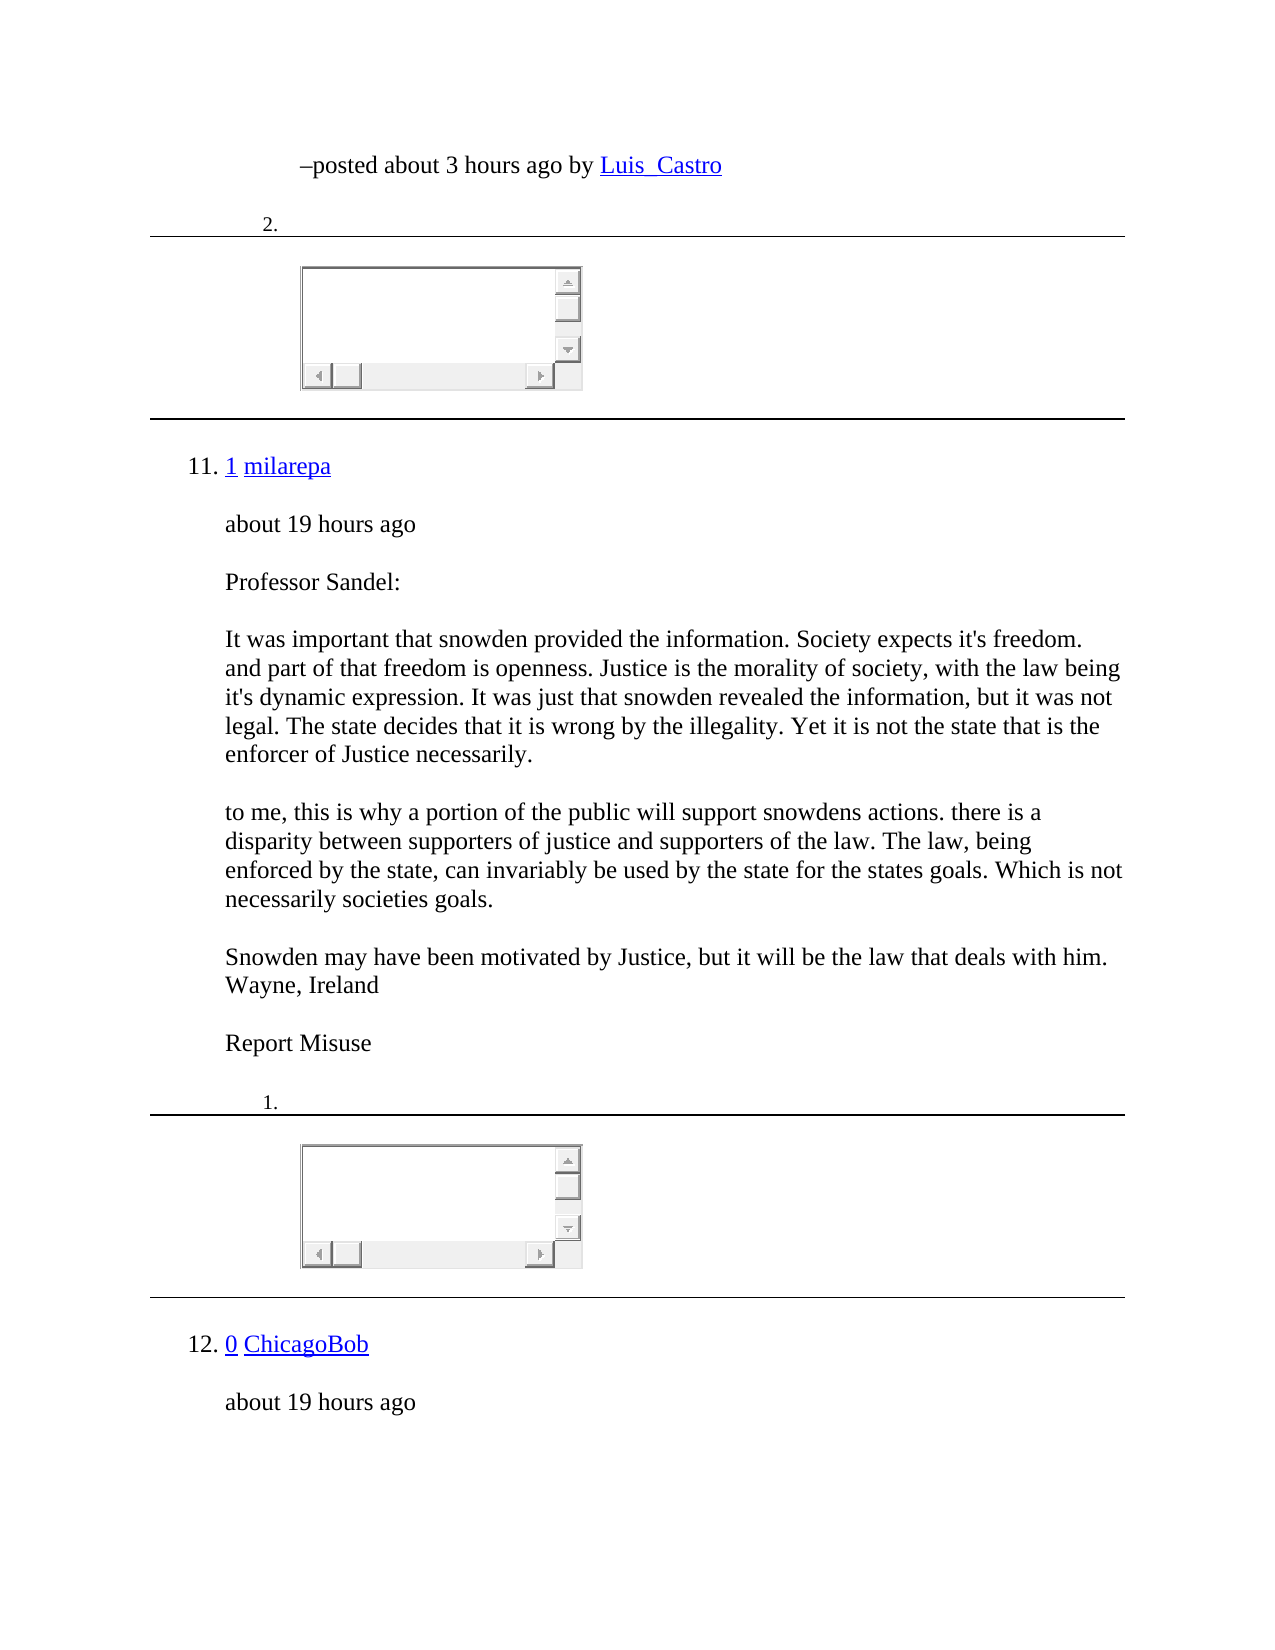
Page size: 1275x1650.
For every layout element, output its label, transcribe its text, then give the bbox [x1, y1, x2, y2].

text about 19 hours ago [225, 1387, 1125, 1416]
text about 19 hours ago [225, 509, 1125, 537]
text to me, this is why a portion of the public will support snowdens actions. there is a disparity between supporters of justice and supporters of the law. The law, being enforced by the state, can invariably be used by the state for the states goals. Which is not necessarily societies goals. [225, 797, 1125, 912]
text Snowden may have been motivated by Justice, but it will be the law that deals with him. Wayne, Ireland [225, 942, 1125, 999]
text Report Misuse [225, 1028, 1125, 1057]
list 0 ChicagoBob [187, 1329, 1125, 1358]
text Professor Sandel: [225, 567, 1125, 595]
text It was important that snowden provided the information. Society expects it's freedom. and part of that freedom is openness. Justice is the morality of society, with the law being it's dynamic expression. It was just that snowden revealed the information, but it was not legal. The state decides that it is wrong by the illegality. Yet it is not the state that is the enforcer of Justice necessarily. [225, 624, 1125, 768]
text –posted about 3 hours ago by Luis_Castro [300, 150, 1125, 179]
list 1 milarepa [187, 451, 1125, 479]
